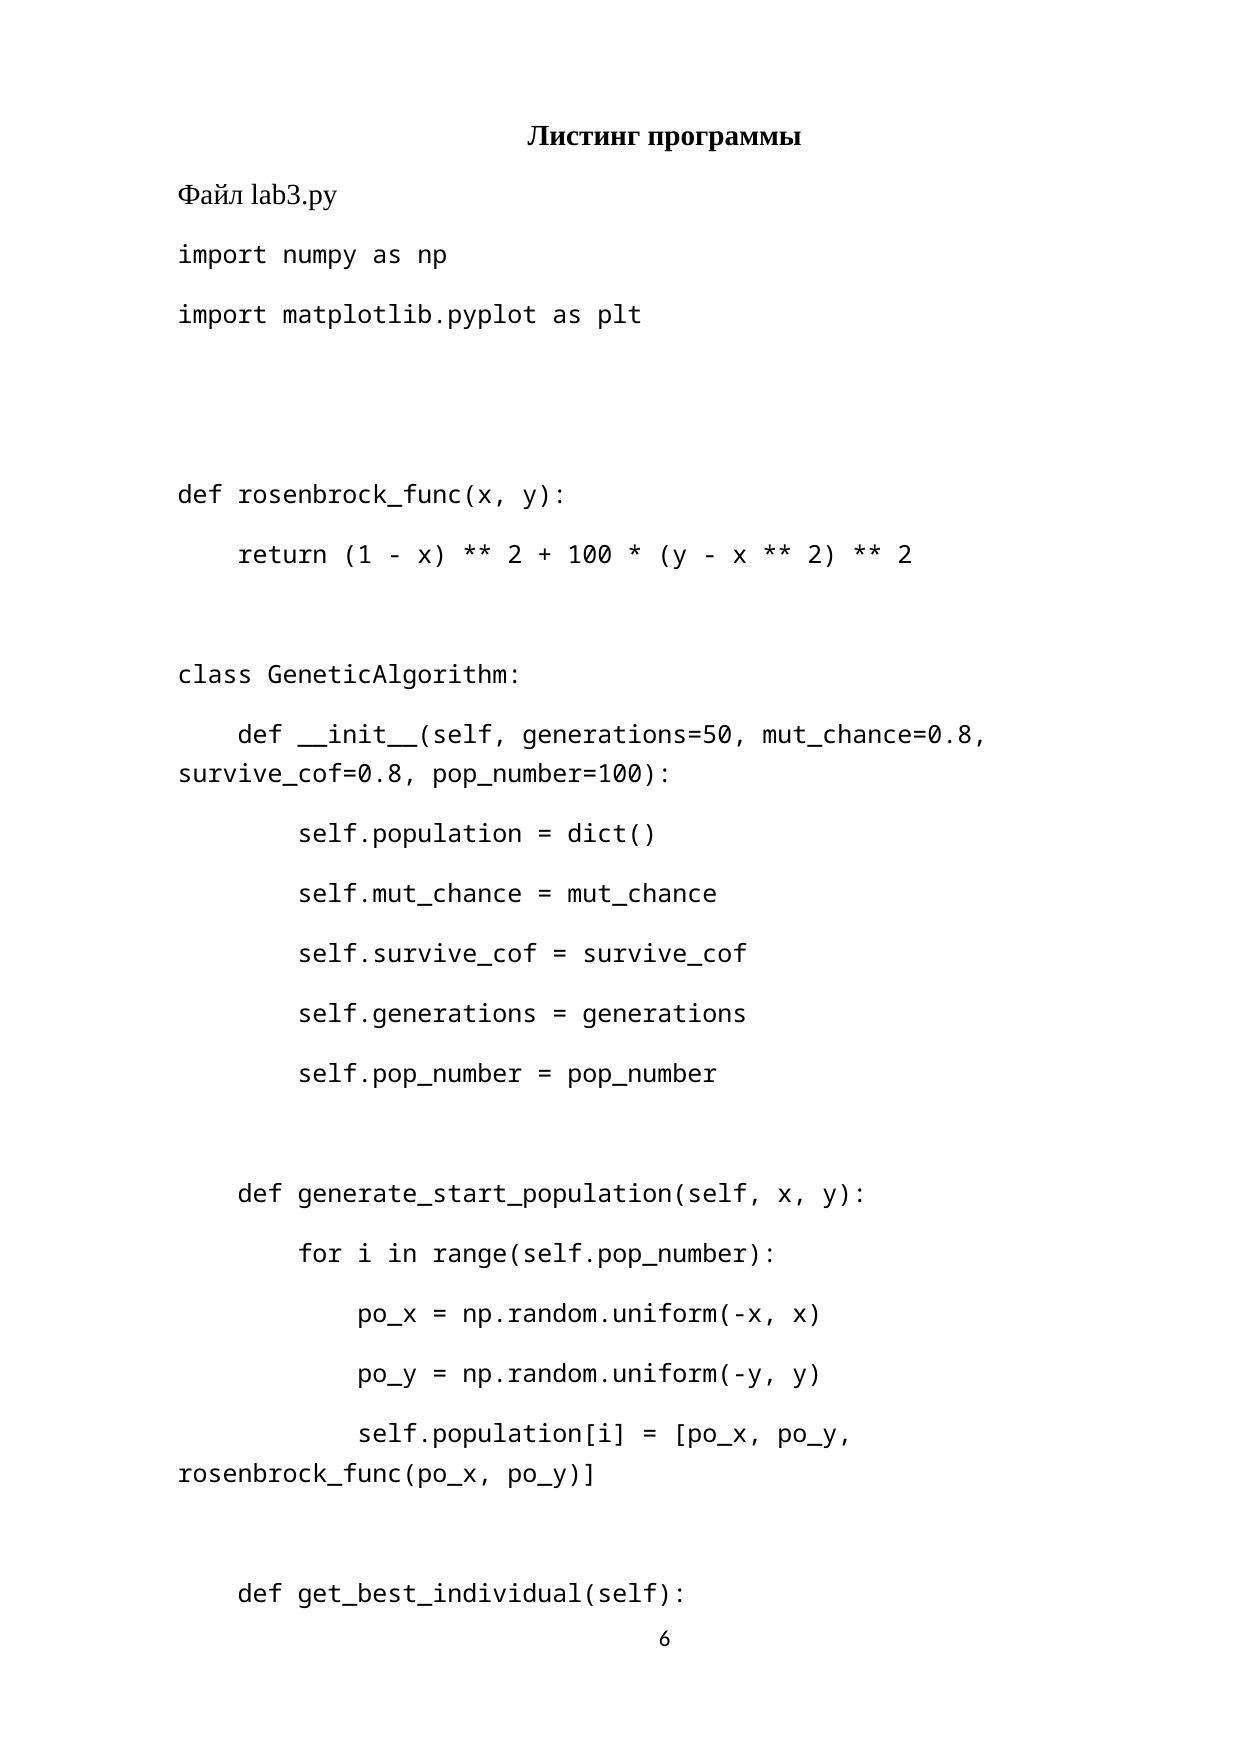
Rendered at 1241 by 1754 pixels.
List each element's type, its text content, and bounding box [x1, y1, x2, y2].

text self.population = dict() [177, 816, 1152, 850]
text import matplotlib.pyplot as plt [177, 297, 1152, 331]
text def rosenbrock_func(x, y): [177, 477, 1152, 511]
text self.mut_chance = mut_chance [177, 876, 1152, 910]
text self.pop_number = pop_number [177, 1056, 1152, 1090]
text return (1 - x) ** 2 + 100 * (y - x ** 2) ** 2 [177, 537, 1152, 571]
text import numpy as np [177, 237, 1152, 271]
text self.generations = generations [177, 996, 1152, 1030]
text def get_best_individual(self): [177, 1575, 1152, 1609]
text self.survive_cof = survive_cof [177, 936, 1152, 970]
text def generate_start_population(self, x, y): [177, 1176, 1152, 1210]
text po_y = np.random.uniform(-y, y) [177, 1356, 1152, 1390]
text po_x = np.random.uniform(-x, x) [177, 1296, 1152, 1330]
text def __init__(self, generations=50, mut_chance=0.8, survive_cof=0.8, pop_number=100): [177, 717, 1152, 790]
text Файл lab3.py [177, 177, 1152, 211]
text for i in range(self.pop_number): [177, 1236, 1152, 1270]
text self.population[i] = [po_x, po_y, rosenbrock_func(po_x, po_y)] [177, 1416, 1152, 1489]
text Листинг программы [177, 118, 1152, 152]
text class GeneticAlgorithm: [177, 657, 1152, 691]
